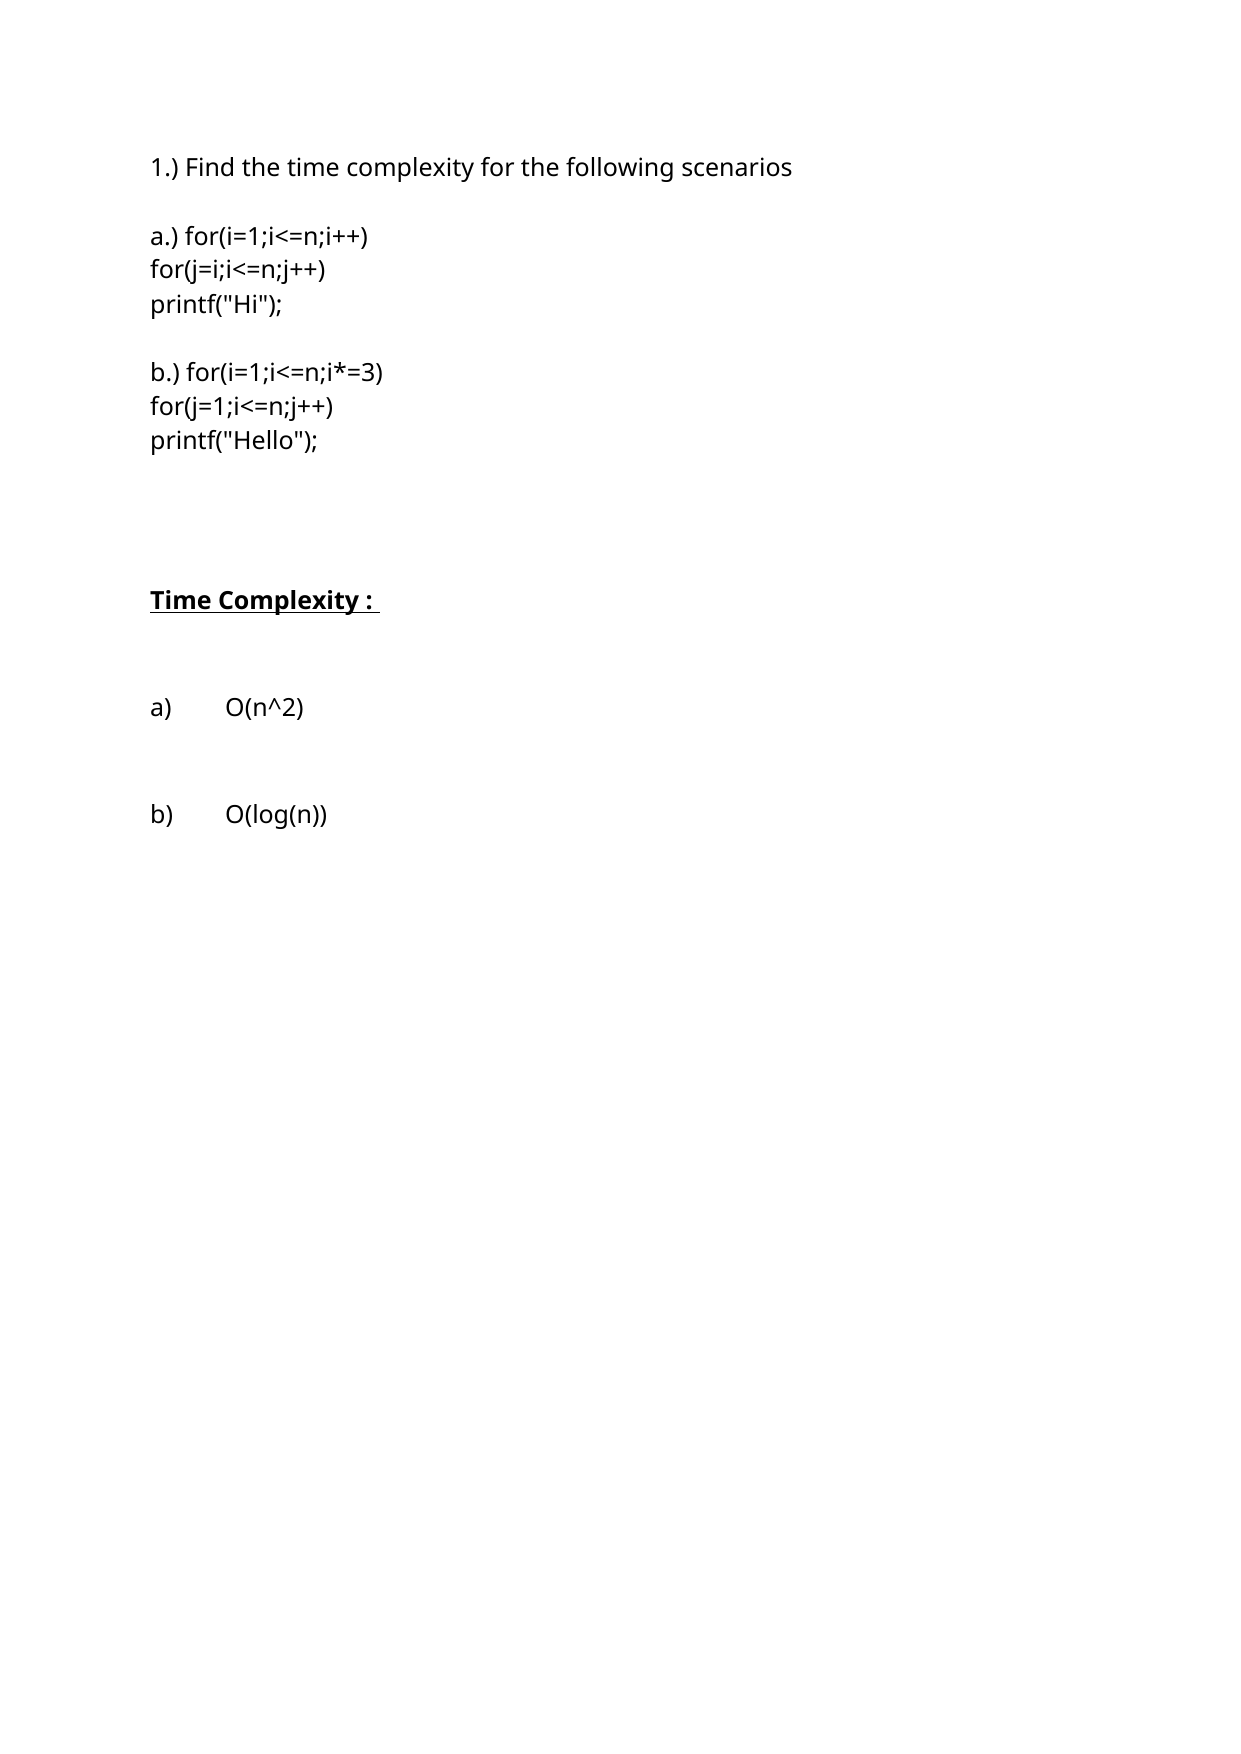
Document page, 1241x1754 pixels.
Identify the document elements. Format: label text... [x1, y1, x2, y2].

text printf("Hi"); [150, 286, 1090, 320]
text 1.) Find the time complexity for the following scenarios [150, 150, 1090, 184]
text Time Complexity : [150, 583, 1090, 617]
text printf("Hello"); [150, 422, 1090, 457]
text b) O(log(n)) [150, 797, 1090, 831]
text for(j=i;i<=n;j++) [150, 252, 1090, 286]
text a) O(n^2) [150, 690, 1090, 724]
text for(j=1;i<=n;j++) [150, 388, 1090, 422]
text a.) for(i=1;i<=n;i++) [150, 218, 1090, 252]
text b.) for(i=1;i<=n;i*=3) [150, 354, 1090, 388]
